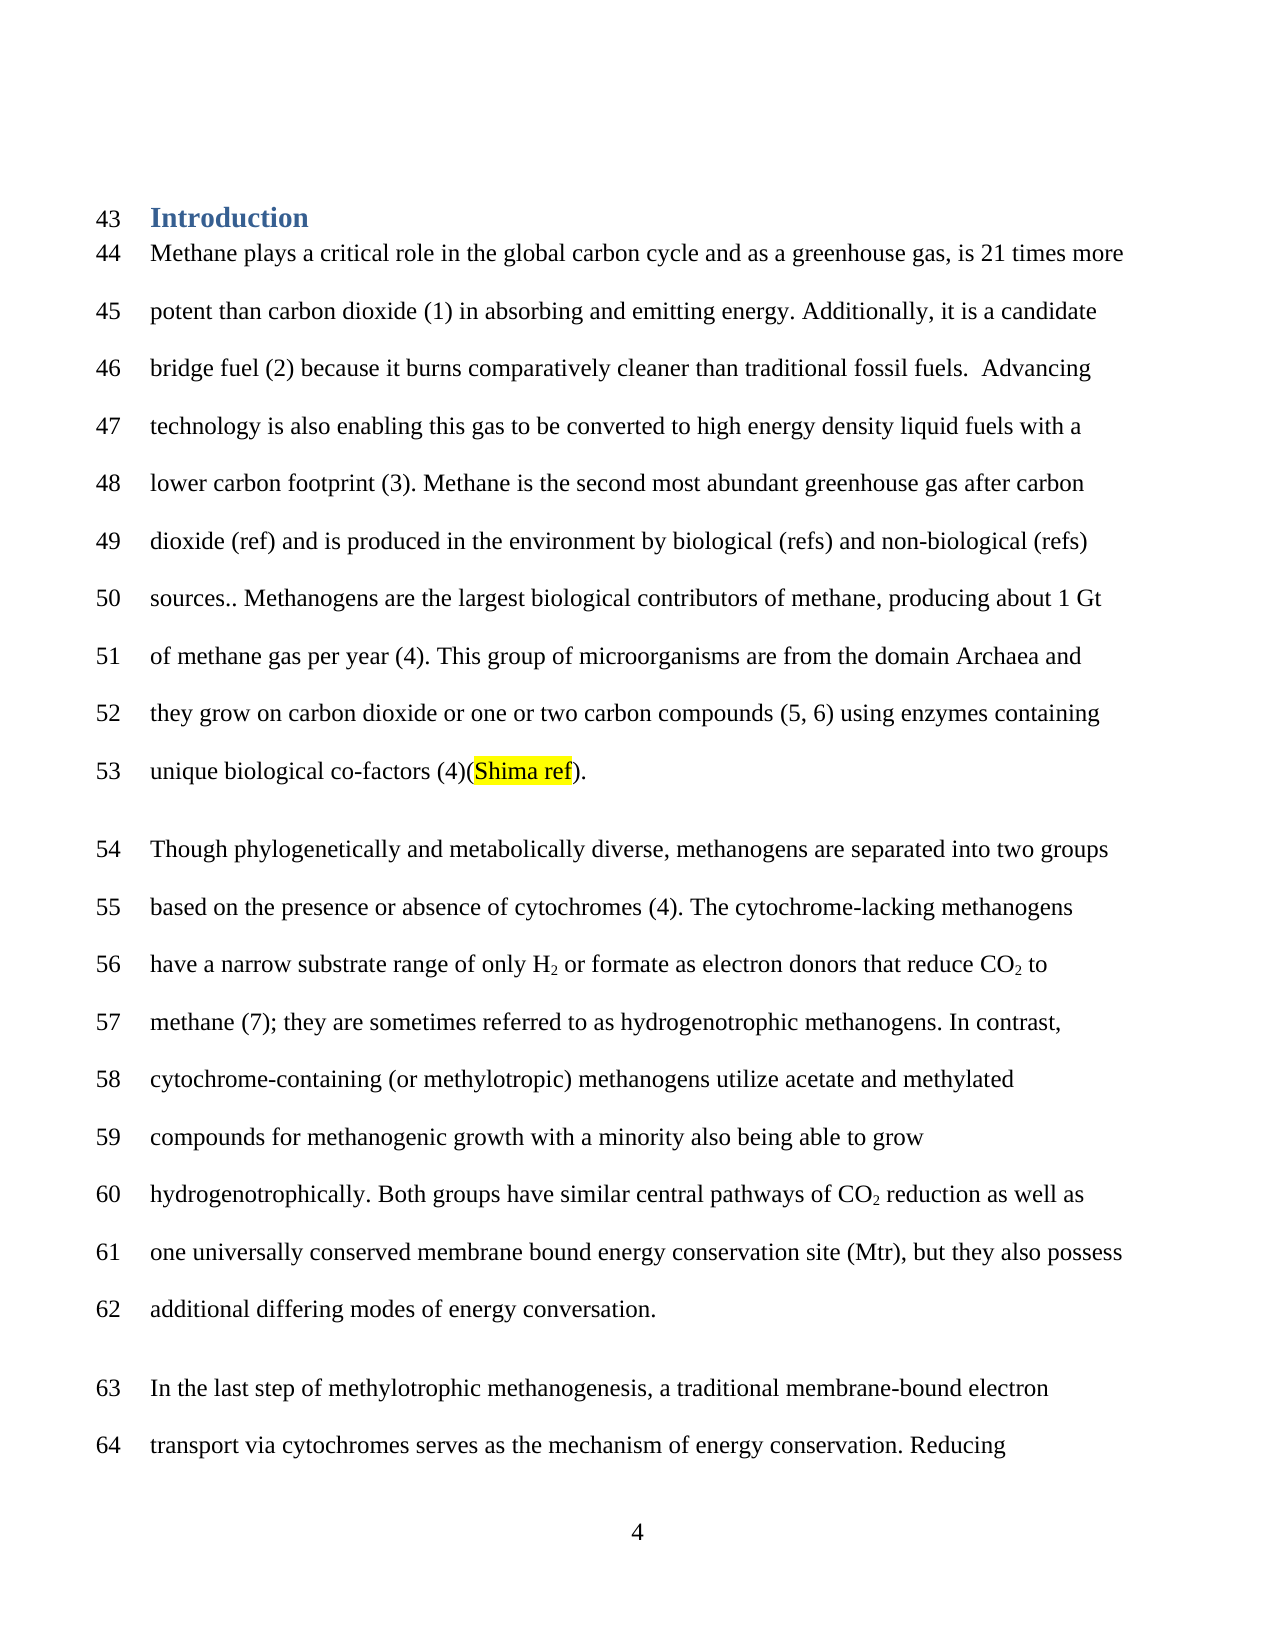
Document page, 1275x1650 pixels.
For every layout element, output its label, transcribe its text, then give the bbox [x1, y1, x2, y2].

text Though phylogenetically and metabolically diverse, methanogens are separated into two groups based on the presence or absence of cytochromes (4). The cytochrome-lacking methanogens have a narrow substrate range of only H2 or formate as electron donors that reduce CO2 to methane (7); they are sometimes referred to as hydrogenotrophic methanogens. In contrast, cytochrome-containing (or methylotropic) methanogens utilize acetate and methylated compounds for methanogenic growth with a minority also being able to grow hydrogenotrophically. Both groups have similar central pathways of CO2 reduction as well as one universally conserved membrane bound energy conservation site (Mtr), but they also possess additional differing modes of energy conversation. [150, 834, 1125, 1323]
text Methane plays a critical role in the global carbon cycle and as a greenhouse gas, is 21 times more potent than carbon dioxide (1) in absorbing and emitting energy. Additionally, it is a candidate bridge fuel (2) because it burns comparatively cleaner than traditional fossil fuels. Advancing technology is also enabling this gas to be converted to high energy density liquid fuels with a lower carbon footprint (3). Methane is the second most abundant greenhouse gas after carbon dioxide (ref) and is produced in the environment by biological (refs) and non-biological (refs) sources.. Methanogens are the largest biological contributors of methane, producing about 1 Gt of methane gas per year (4). This group of microorganisms are from the domain Archaea and they grow on carbon dioxide or one or two carbon compounds (5, 6) using enzymes containing unique biological co-factors (4)(Shima ref). [150, 238, 1125, 785]
subtitle Introduction [150, 200, 1125, 233]
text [150, 1373, 1125, 1459]
